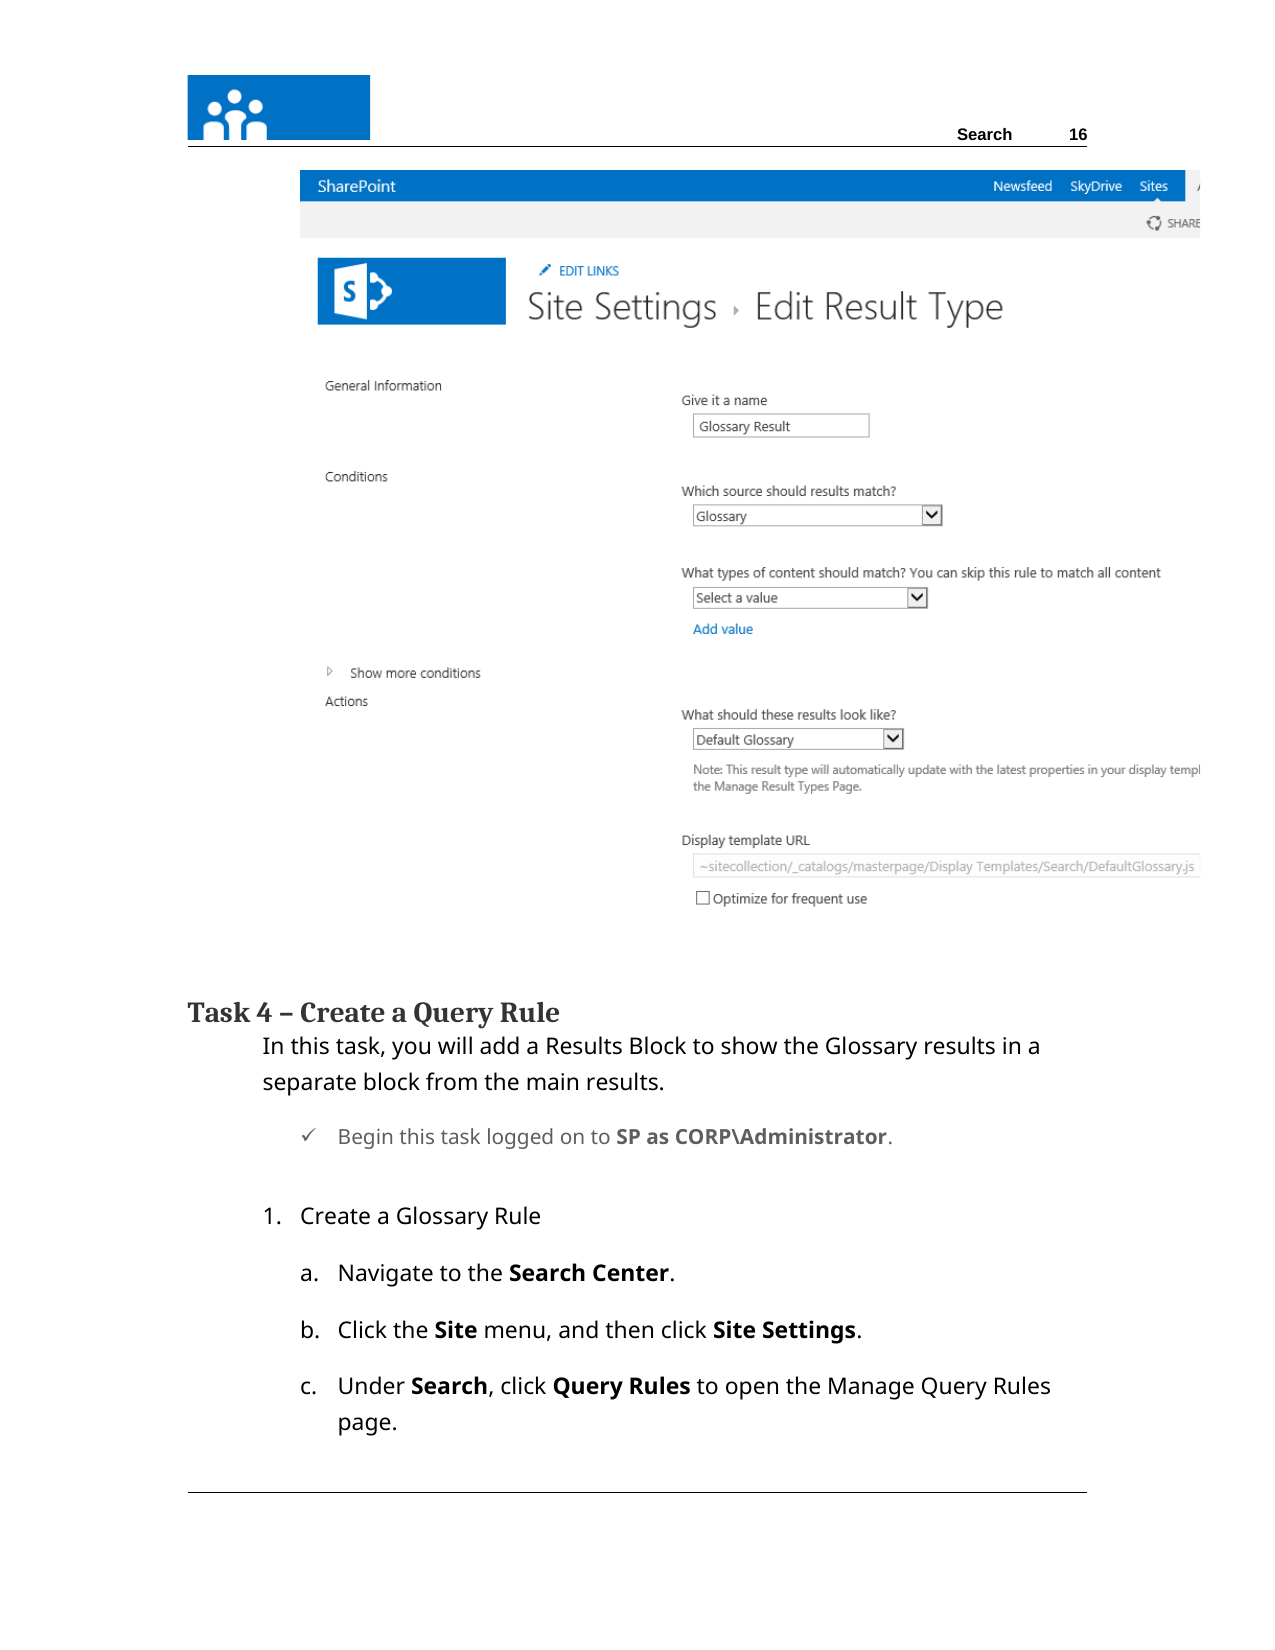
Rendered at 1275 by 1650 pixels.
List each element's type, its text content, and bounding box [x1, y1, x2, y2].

subtitle Task 4 – Create a Query Rule [187, 996, 1087, 1029]
text Begin this task logged on to SP as CORP\Administrator. [300, 1122, 1087, 1151]
list Navigate to the Search Center. [300, 1257, 1087, 1288]
list Click the Site menu, and then click Site Settings. [300, 1313, 1087, 1345]
picture [187, 75, 371, 140]
list Under Search, click Query Rules to open the Manage Query Rules page. [300, 1370, 1087, 1437]
list Create a Glossary Rule [262, 1200, 1087, 1231]
text In this task, you will add a Results Block to show the Glossary results in a separate block from the main results. [262, 1029, 1087, 1097]
